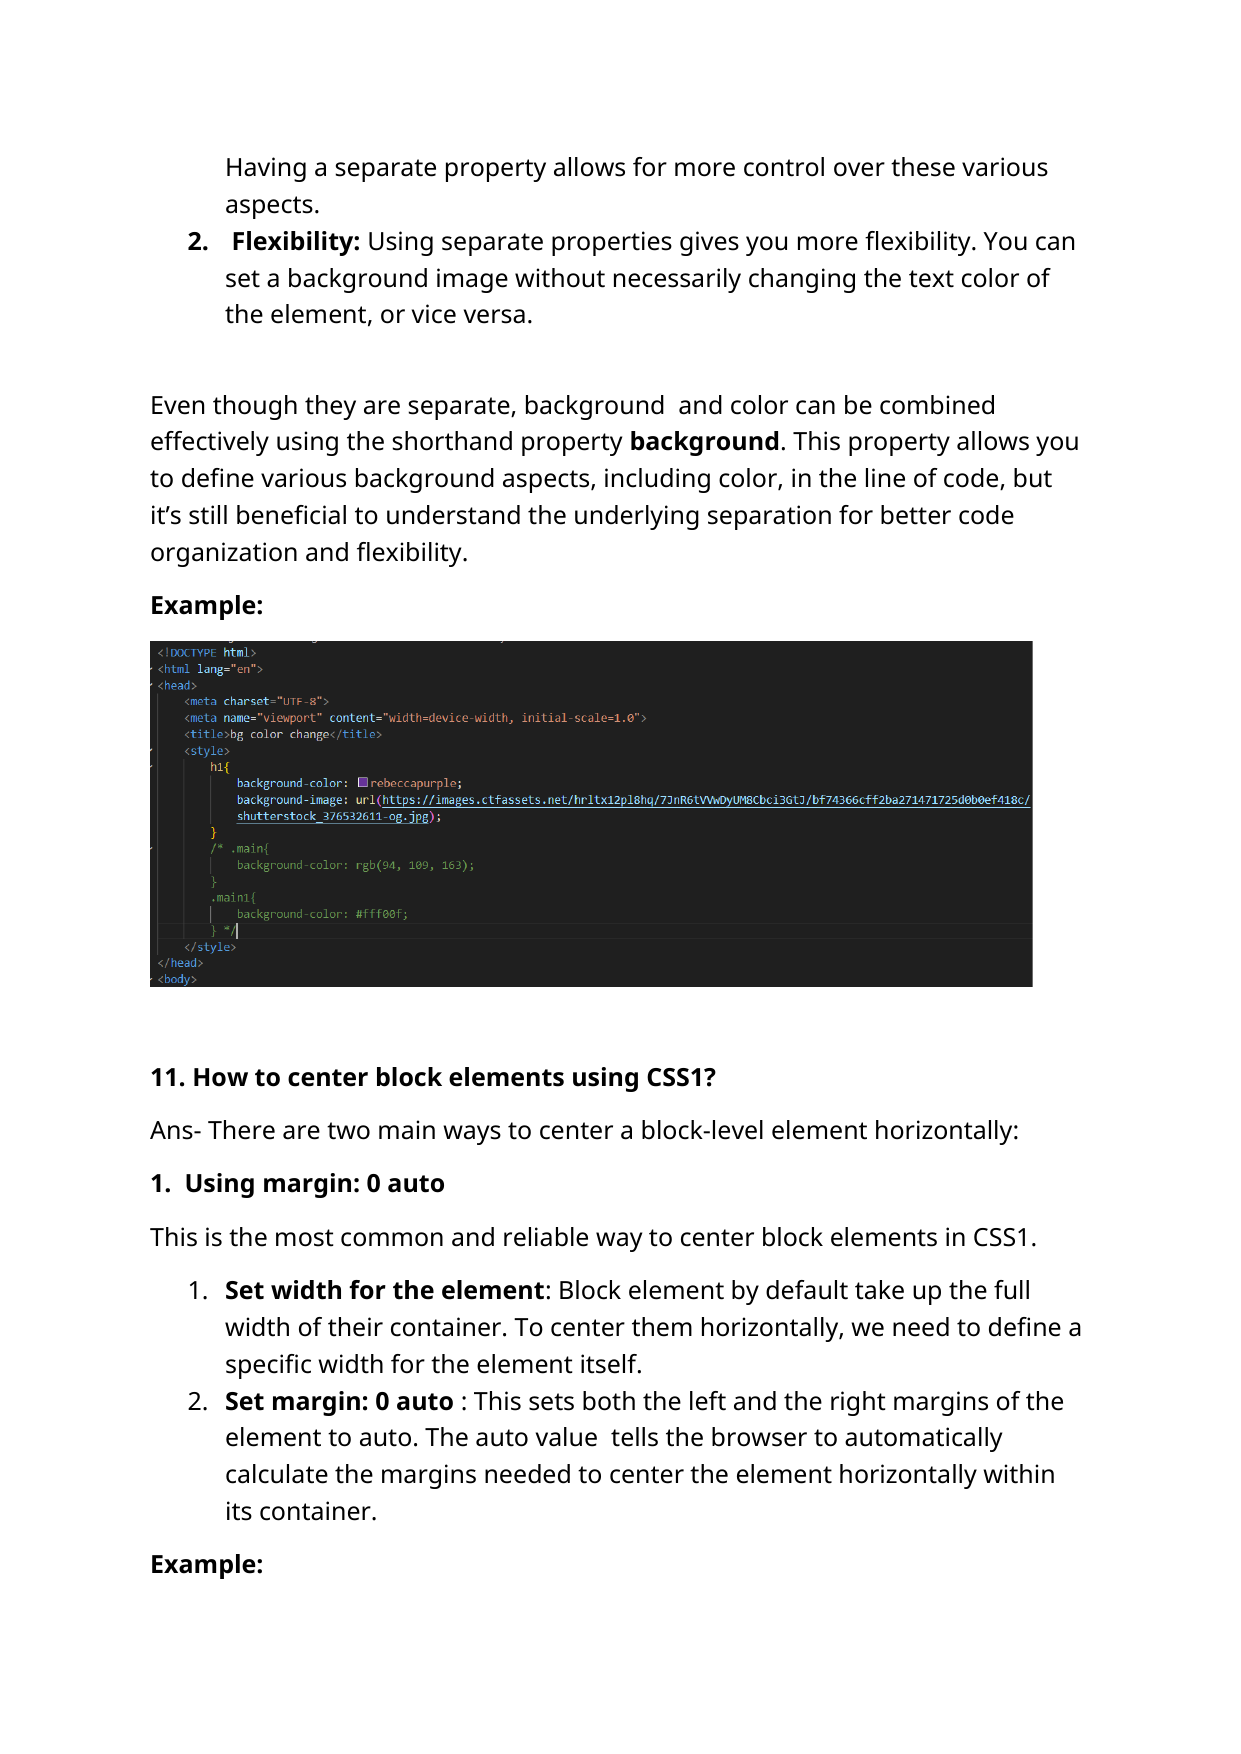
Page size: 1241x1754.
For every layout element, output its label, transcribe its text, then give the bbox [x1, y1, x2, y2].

text Ans- There are two main ways to center a block-level element horizontally: [150, 1113, 1090, 1147]
list Set width for the element: Block element by default take up the full width of their container. To center them horizontally, we need to define a specific width for the element itself. [187, 1273, 1090, 1381]
text 11. How to center block elements using CSS1? [150, 1059, 1090, 1093]
picture [150, 641, 1033, 987]
text This is the most common and reliable way to center block elements in CSS1. [150, 1219, 1090, 1254]
text 1. Using margin: 0 auto [150, 1166, 1090, 1200]
list Flexibility: Using separate properties gives you more flexibility. You can set a background image without necessarily changing the text color of the element, or vice versa. [187, 223, 1090, 331]
text Even though they are separate, background and color can be combined effectively using the shorthand property background. This property allows you to define various background aspects, including color, in the line of code, but it’s still beneficial to understand the underlying separation for better code organization and flexibility. [150, 387, 1090, 568]
list Set margin: 0 auto : This sets both the left and the right margins of the element to auto. The auto value tells the browser to automatically calculate the margins needed to center the element horizontally within its container. [187, 1383, 1090, 1528]
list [187, 150, 1090, 221]
text Example: [150, 1547, 1090, 1581]
text Example: [150, 588, 1090, 622]
